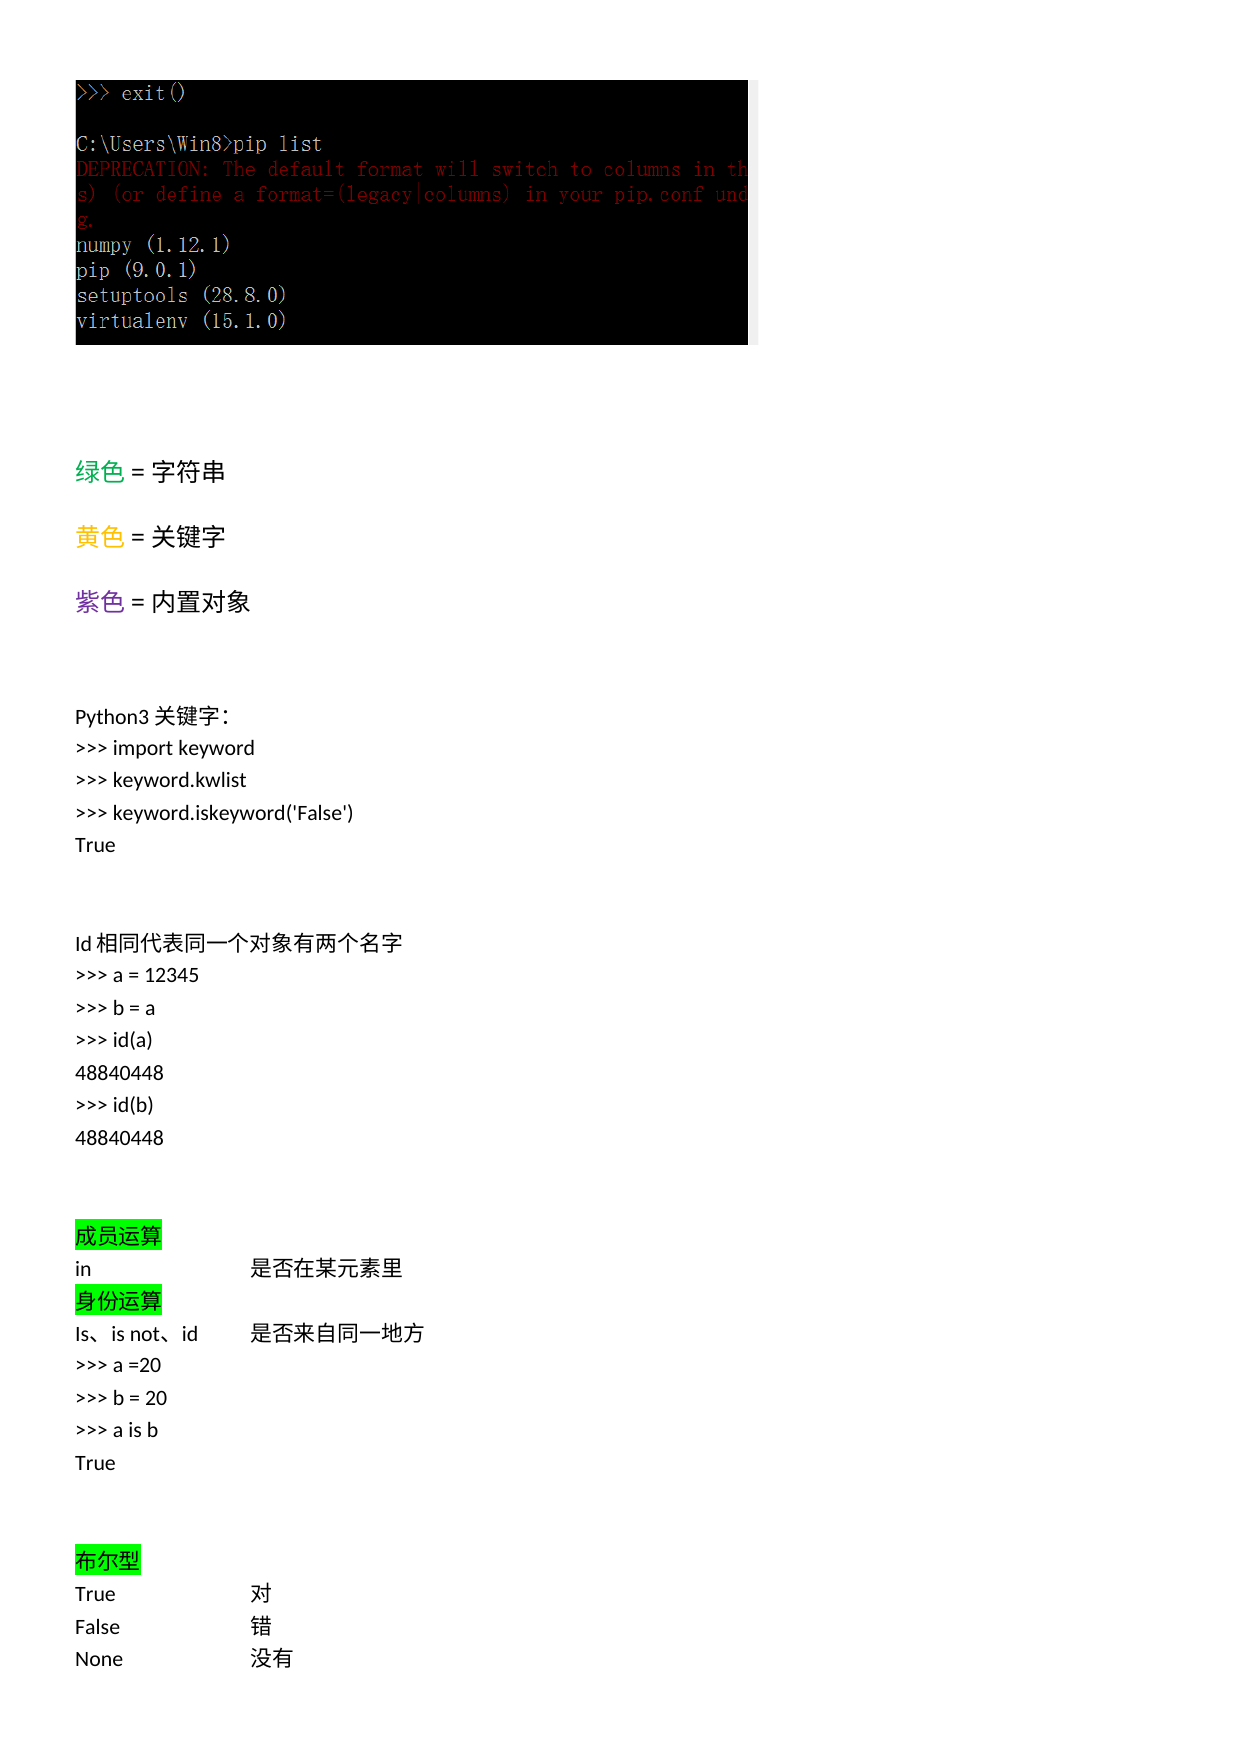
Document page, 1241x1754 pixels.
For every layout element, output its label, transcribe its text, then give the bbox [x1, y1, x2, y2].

text 布尔型 [75, 1543, 1165, 1576]
text Python3 关键字： [75, 698, 1165, 731]
text 身份运算 [75, 1283, 1165, 1316]
picture [75, 80, 759, 345]
text >>> a is b [75, 1413, 1165, 1446]
text True [75, 1446, 1165, 1478]
text 48840448 [75, 1121, 1165, 1153]
text >>> import keyword [75, 731, 1165, 763]
text >>> keyword.kwlist [75, 763, 1165, 796]
text Id相同代表同一个对象有两个名字 [75, 926, 1165, 958]
text >>> keyword.iskeyword('False') [75, 796, 1165, 828]
text True 对 [75, 1576, 1165, 1608]
text >>> a =20 [75, 1348, 1165, 1381]
text >>> id(a) [75, 1023, 1165, 1056]
text 黄色 = 关键字 [75, 503, 1165, 568]
text None 没有 [75, 1641, 1165, 1673]
text 绿色 = 字符串 [75, 438, 1165, 503]
text 紫色 = 内置对象 [75, 568, 1165, 633]
text 48840448 [75, 1056, 1165, 1088]
text >>> b = 20 [75, 1381, 1165, 1413]
text >>> id(b) [75, 1088, 1165, 1121]
text Is、is not、id 是否来自同一地方 [75, 1316, 1165, 1348]
text False 错 [75, 1608, 1165, 1641]
text True [75, 828, 1165, 861]
text >>> a = 12345 [75, 958, 1165, 991]
text 成员运算 [75, 1218, 1165, 1251]
text >>> b = a [75, 991, 1165, 1023]
text in 是否在某元素里 [75, 1251, 1165, 1283]
